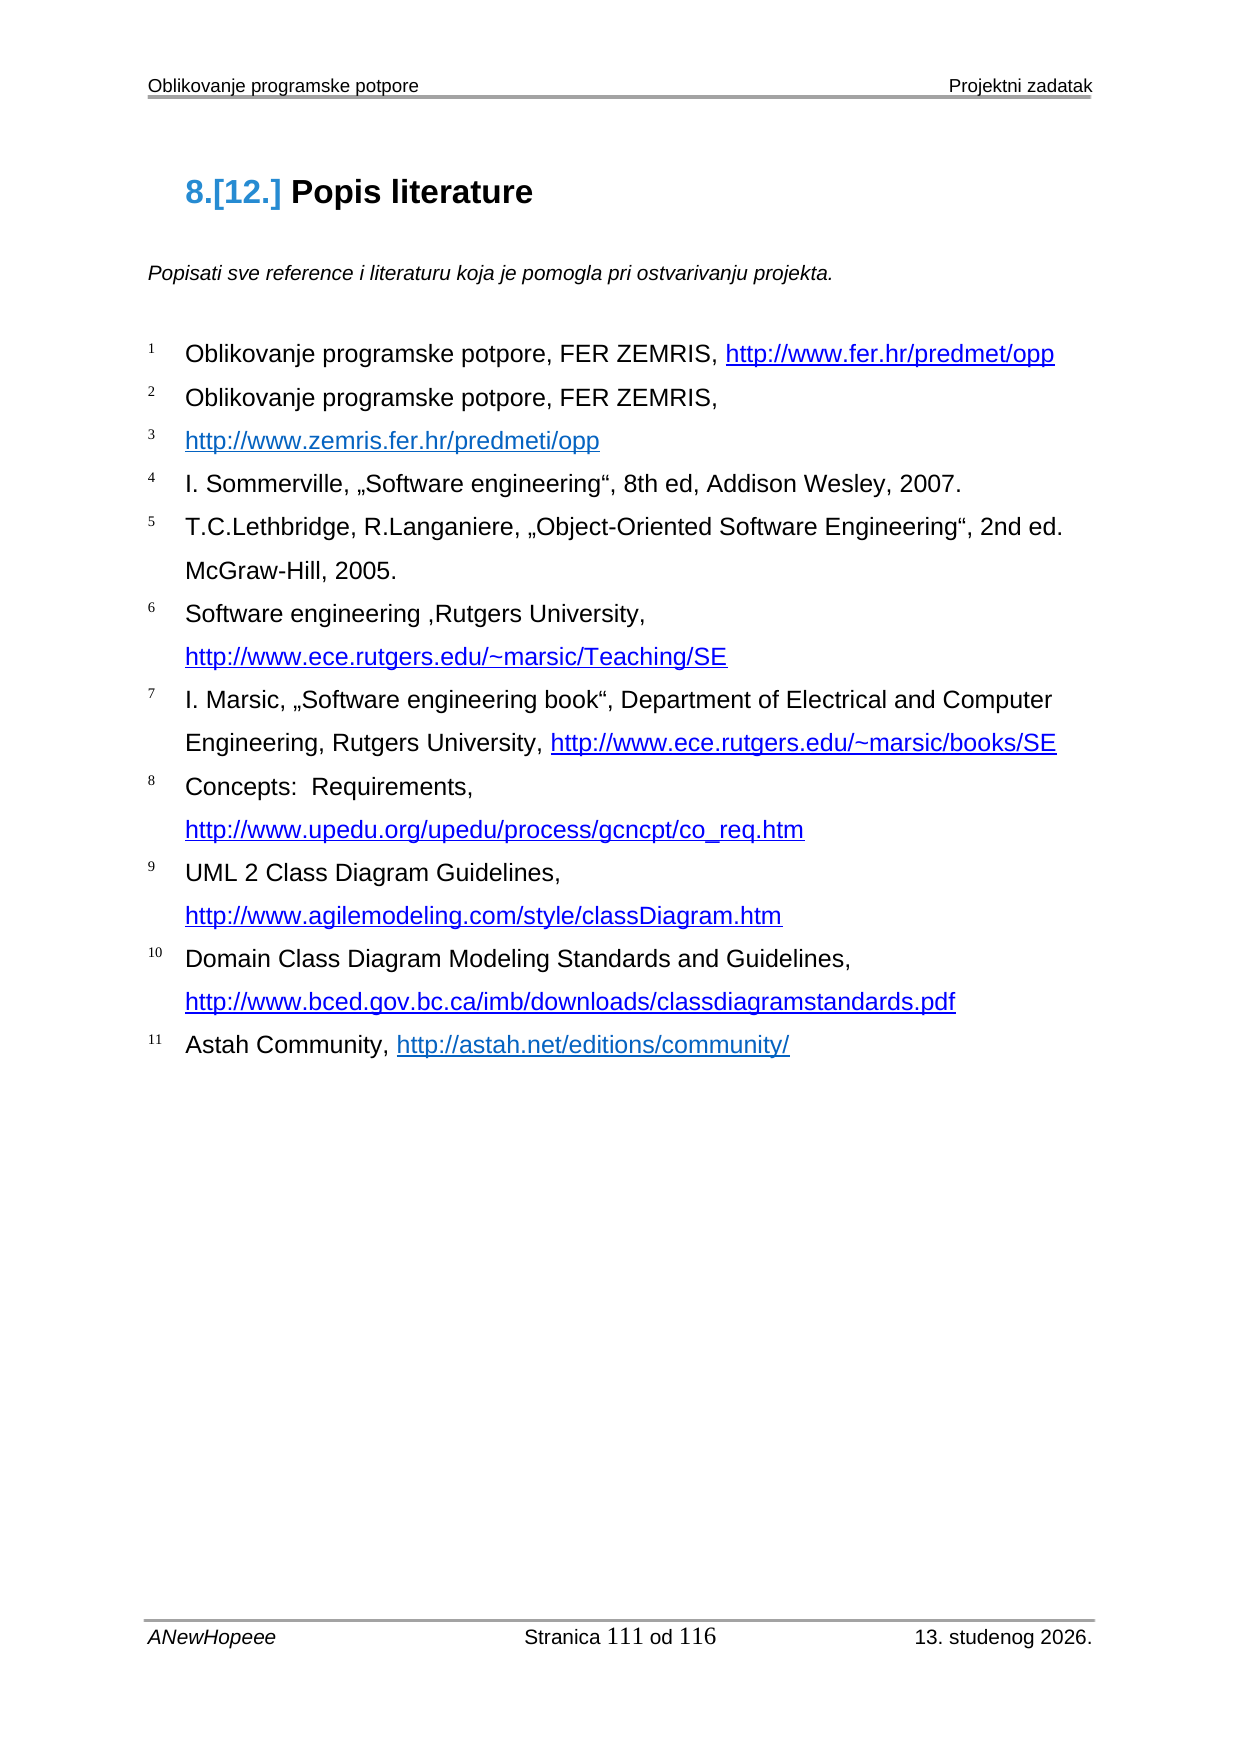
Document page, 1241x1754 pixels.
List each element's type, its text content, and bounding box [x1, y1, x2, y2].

list Software engineering ,Rutgers University, http://www.ece.rutgers.edu/~marsic/Teaching/SE [148, 599, 1093, 671]
list Oblikovanje programske potpore, FER ZEMRIS, http://www.fer.hr/predmet/opp [148, 339, 1093, 368]
list Astah Community, http://astah.net/editions/community/ [148, 1031, 1093, 1059]
subtitle Popis literature [185, 173, 1093, 211]
list T.C.Lethbridge, R.Langaniere, „Object-Oriented Software Engineering“, 2nd ed. McGraw-Hill, 2005. [148, 512, 1093, 584]
text Popisati sve reference i literaturu koja je pomogla pri ostvarivanju projekta. [148, 260, 1093, 284]
list Oblikovanje programske potpore, FER ZEMRIS, [148, 383, 1093, 412]
list Concepts: Requirements, http://www.upedu.org/upedu/process/gcncpt/co_req.htm [148, 771, 1093, 843]
list UML 2 Class Diagram Guidelines, http://www.agilemodeling.com/style/classDiagram.htm [148, 858, 1093, 930]
list I. Sommerville, „Software engineering“, 8th ed, Addison Wesley, 2007. [148, 469, 1093, 498]
picture [147, 95, 1092, 99]
list Domain Class Diagram Modeling Standards and Guidelines, http://www.bced.gov.bc.ca/imb/downloads/classdiagramstandards.pdf [148, 944, 1093, 1016]
list I. Marsic, „Software engineering book“, Department of Electrical and Computer Engineering, Rutgers University, http://www.ece.rutgers.edu/~marsic/books/SE [148, 685, 1093, 757]
list http://www.zemris.fer.hr/predmeti/opp [148, 426, 1093, 455]
